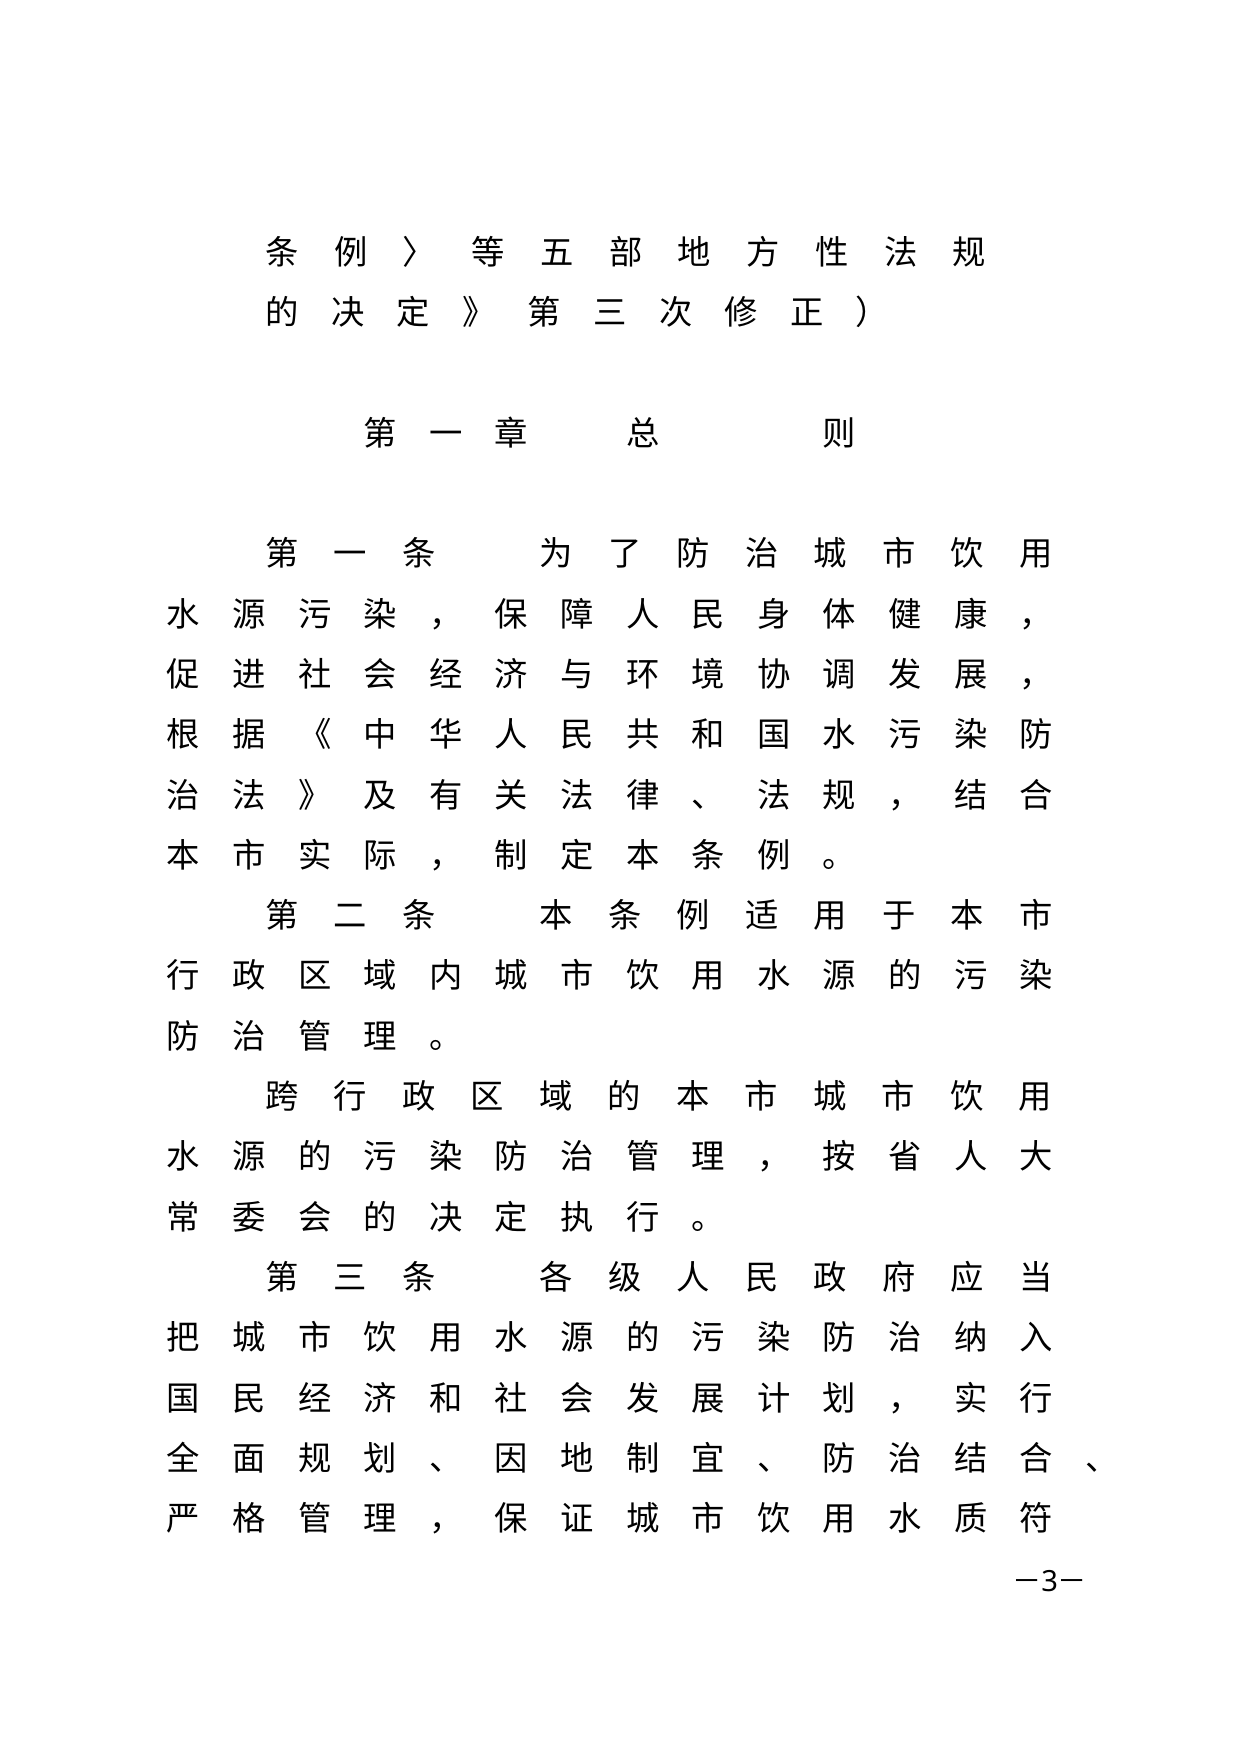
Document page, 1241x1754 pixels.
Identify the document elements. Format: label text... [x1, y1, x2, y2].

text 跨行政区域的本市城市饮用水源的污染防治管理，按省人大常委会的决定执行。 [167, 1064, 1085, 1245]
text 第三条 各级人民政府应当把城市饮用水源的污染防治纳入国民经济和社会发展计划，实行全面规划、因地制宜、防治结合、严格管理，保证城市饮用水质符合国家规定的标准。 [167, 1245, 1085, 1546]
text 第一条 为了防治城市饮用水源污染，保障人民身体健康，促进社会经济与环境协调发展，根据《中华人民共和国水污染防治法》及有关法律、法规，结合本市实际，制定本条例。 [167, 521, 1085, 883]
text 第二条 本条例适用于本市行政区域内城市饮用水源的污染防治管理。 [167, 883, 1085, 1064]
text 第一章 总 则 [167, 400, 1085, 461]
